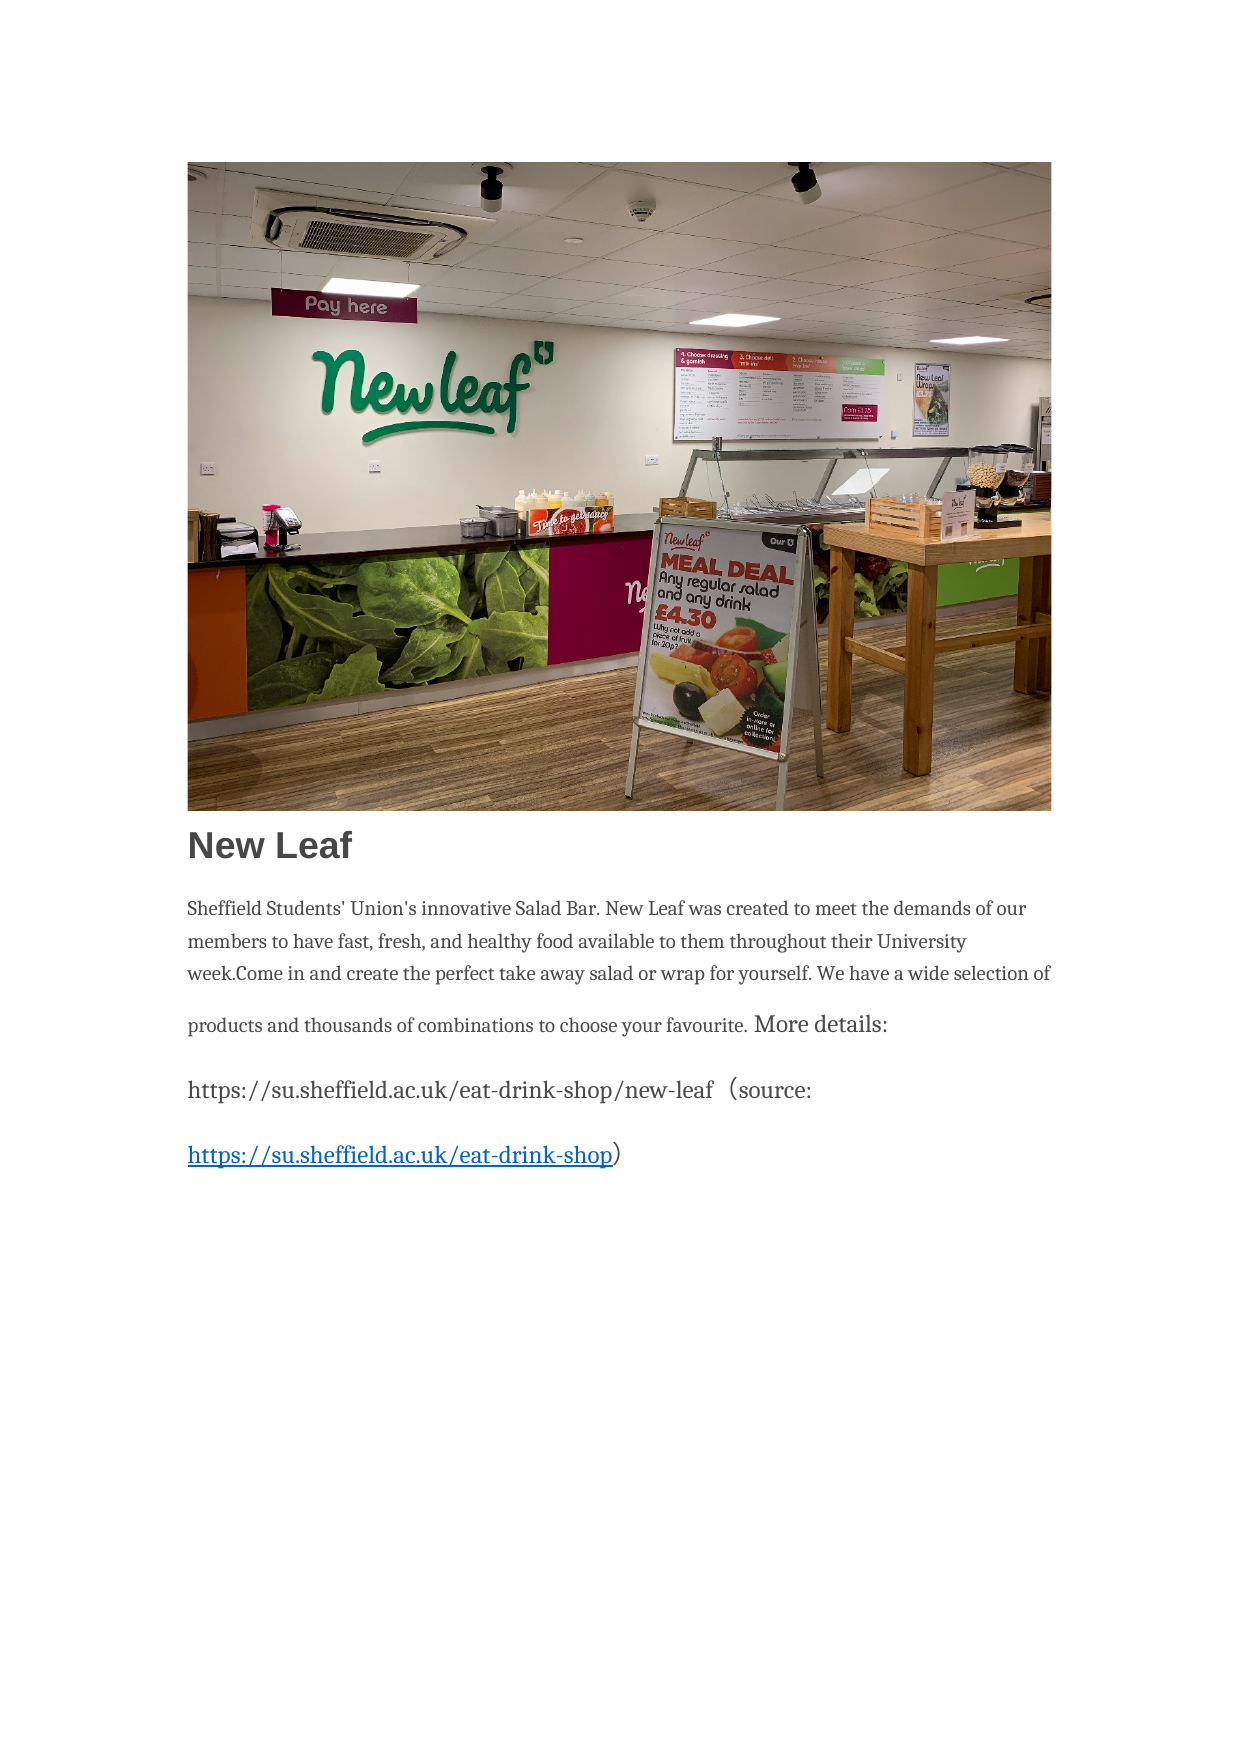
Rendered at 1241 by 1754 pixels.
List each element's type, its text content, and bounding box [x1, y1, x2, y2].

subtitle New Leaf [187, 812, 1053, 877]
picture [187, 162, 1052, 811]
text Sheffield Students' Union's innovative Salad Bar. New Leaf was created to meet the demands of our members to have fast, fresh, and healthy food available to them throughout their University week.Come in and create the perfect take away salad or wrap for yourself. We have a wide selection of products and thousands of combinations to choose your favourite. More details: https://su.sheffield.ac.uk/eat-drink-shop/new-leaf（source: https://su.sheffield.ac.uk/eat-drink-shop） [187, 893, 1053, 1185]
